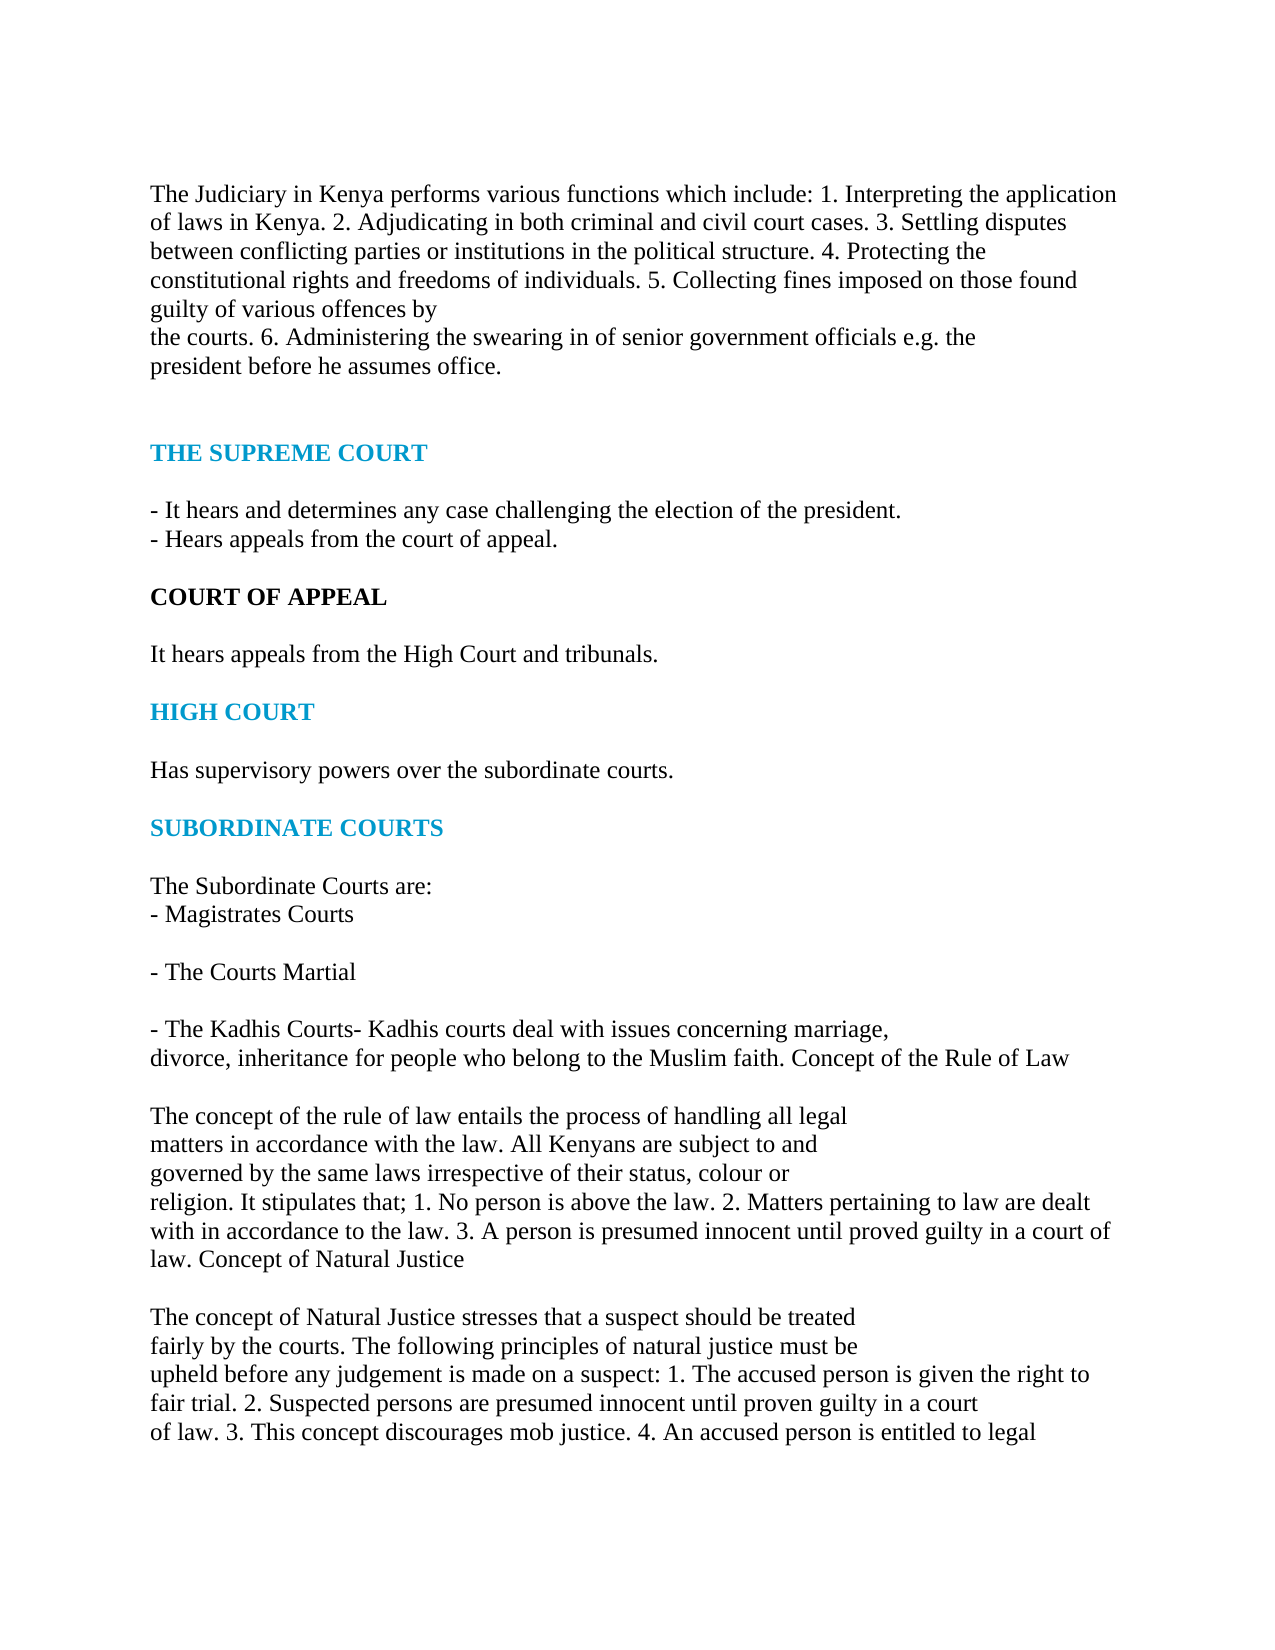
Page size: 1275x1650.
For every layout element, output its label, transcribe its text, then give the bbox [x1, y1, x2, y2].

text THE SUPREME COURT - It hears and determines any case challenging the election of the president. - Hears appeals from the court of appeal. [150, 409, 1125, 553]
text SUBORDINATE COURTS [150, 813, 1125, 842]
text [150, 871, 1125, 1446]
text HIGH COURT Has supervisory powers over the subordinate courts. [150, 697, 1125, 784]
text COURT OF APPEAL It hears appeals from the High Court and tribunals. [150, 582, 1125, 668]
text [150, 150, 1125, 380]
